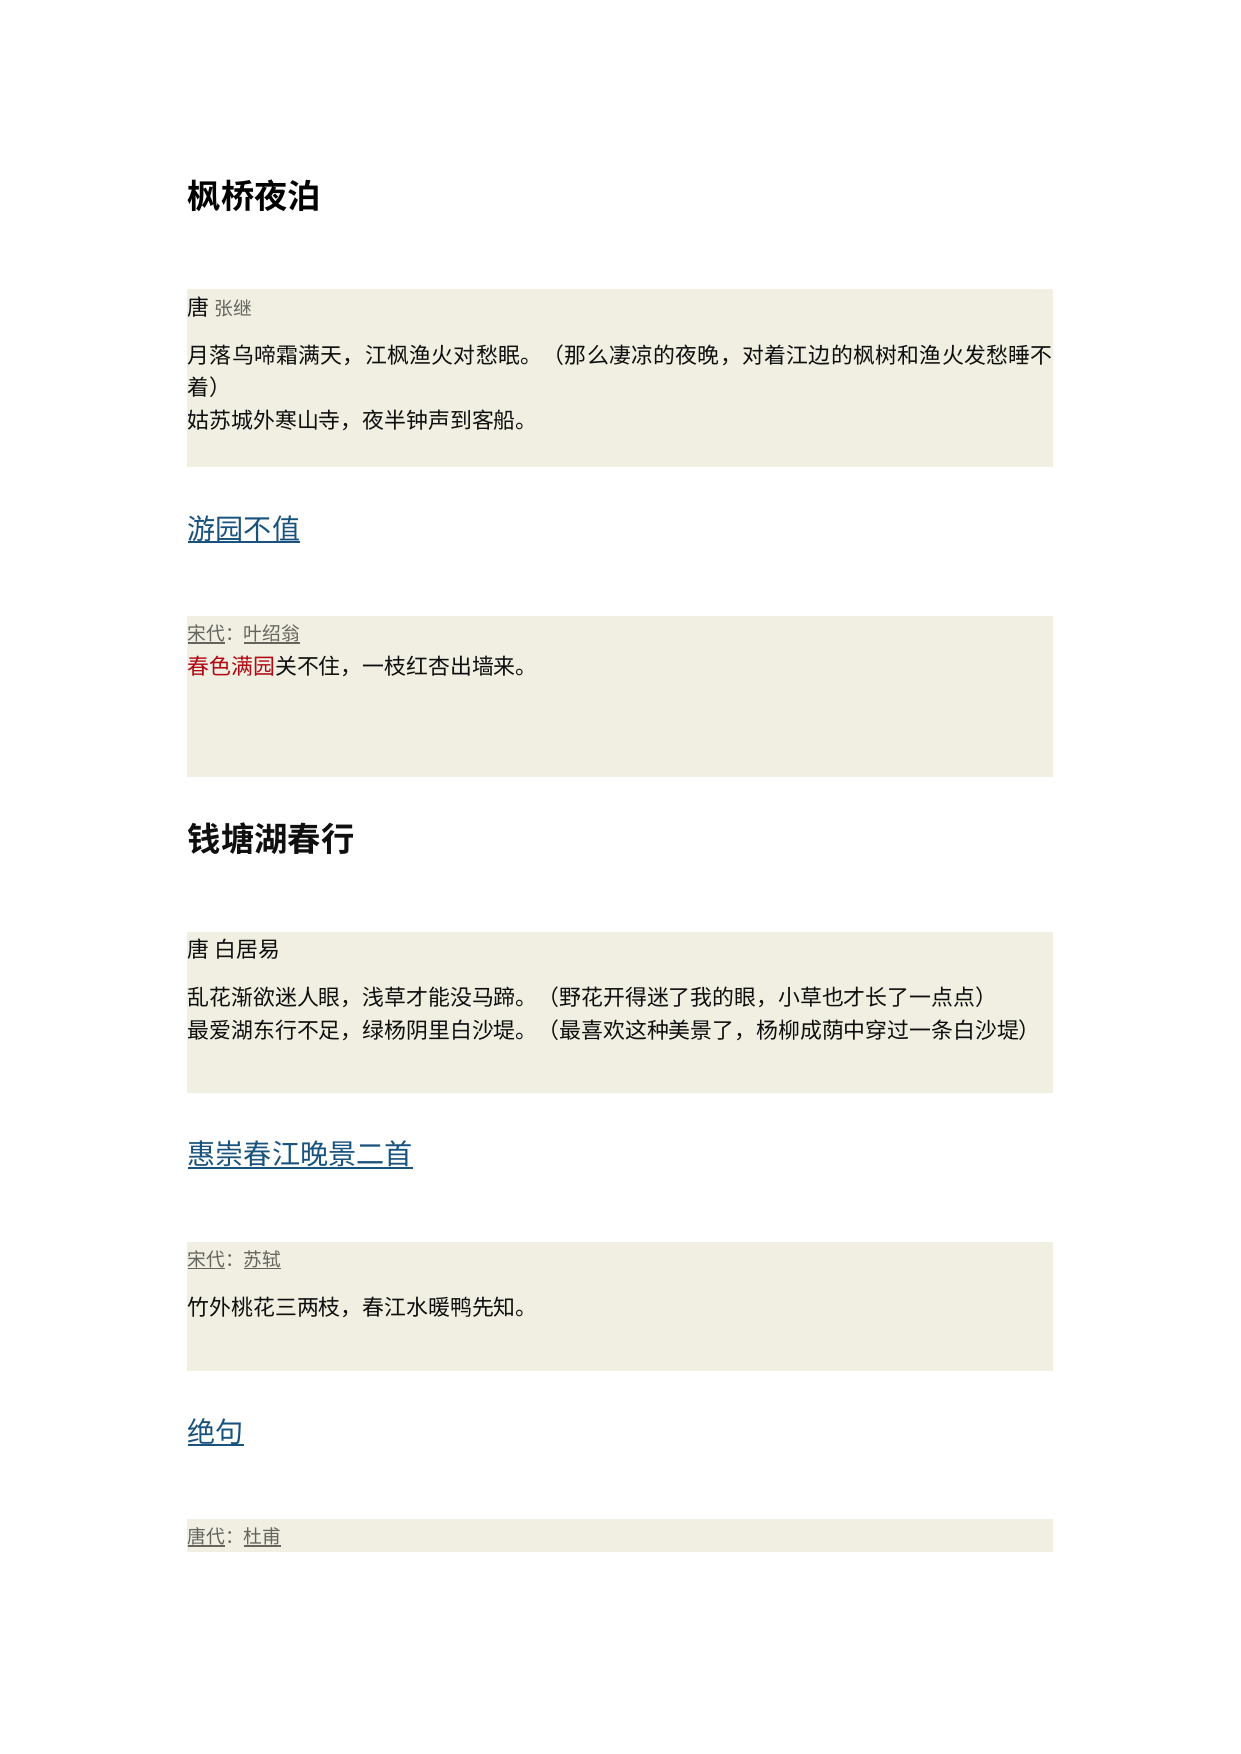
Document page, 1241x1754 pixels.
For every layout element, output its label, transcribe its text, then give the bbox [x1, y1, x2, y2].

text 唐代：杜甫 [187, 1519, 1053, 1552]
subtitle 惠崇春江晚景二首 [187, 1120, 1053, 1185]
text 宋代：叶绍翁 春色满园关不住，一枝红杏出墙来。 [187, 616, 1053, 681]
text 乱花渐欲迷人眼，浅草才能没马蹄。（野花开得迷了我的眼，小草也才长了一点点） 最爱湖东行不足，绿杨阴里白沙堤。（最喜欢这种美景了，杨柳成荫中穿过一条白沙堤） [187, 980, 1053, 1045]
text 竹外桃花三两枝，春江水暖鸭先知。 [187, 1290, 1053, 1322]
text 唐 张继 [187, 289, 1053, 322]
text 宋代：苏轼 [187, 1242, 1053, 1274]
subtitle 枫桥夜泊 [187, 162, 1053, 227]
text 唐 白居易 [187, 932, 1053, 964]
subtitle 钱塘湖春行 [187, 804, 1053, 869]
subtitle 绝句 [187, 1398, 1053, 1463]
text 月落乌啼霜满天，江枫渔火对愁眠。（那么凄凉的夜晚，对着江边的枫树和渔火发愁睡不着） 姑苏城外寒山寺，夜半钟声到客船。 [187, 337, 1053, 435]
subtitle 游园不值 [187, 494, 1053, 559]
